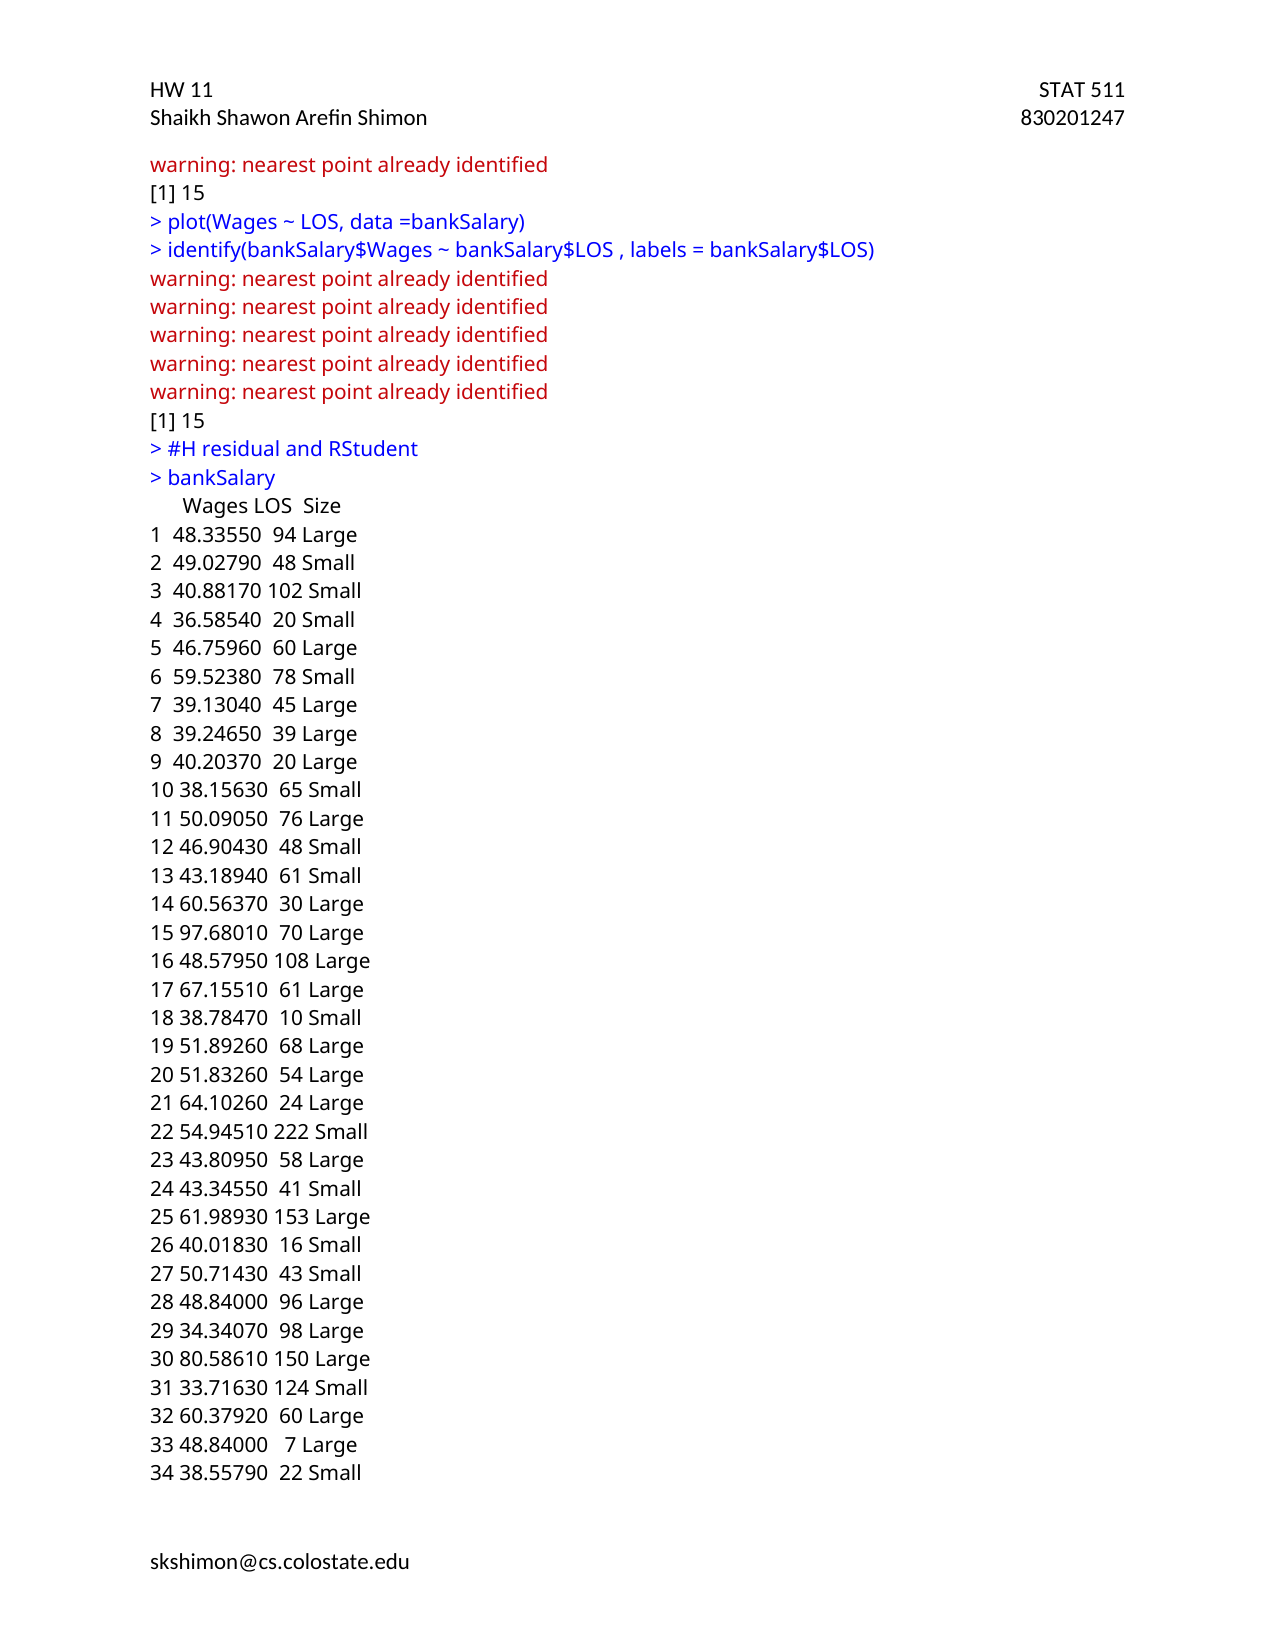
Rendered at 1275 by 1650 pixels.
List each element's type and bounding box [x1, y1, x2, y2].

table_header [141, 150, 1275, 1499]
